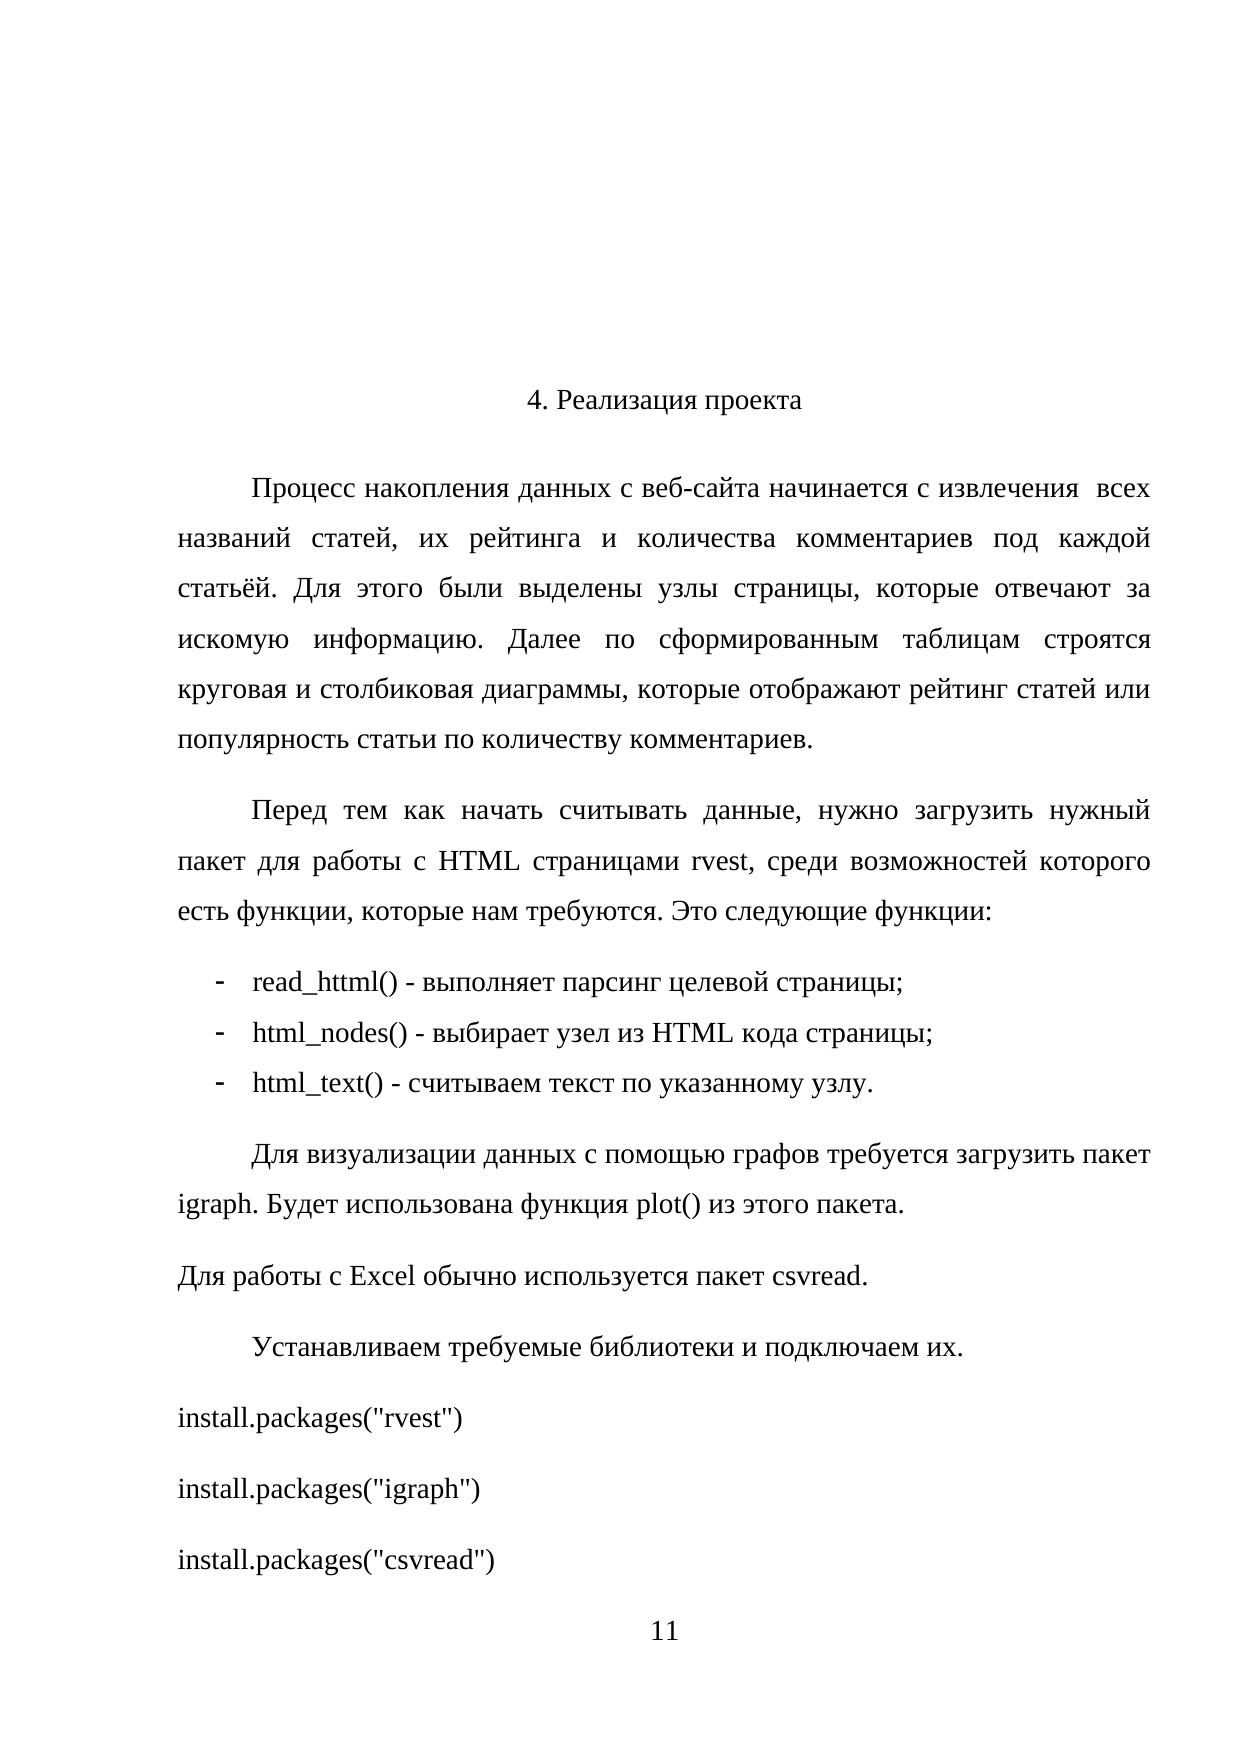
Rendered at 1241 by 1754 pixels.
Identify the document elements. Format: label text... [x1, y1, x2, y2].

text Процесс накопления данных с веб-сайта начинается с извлечения всех названий статей, их рейтинга и количества комментариев под каждой статьёй. Для этого были выделены узлы страницы, которые отвечают за искомую информацию. Далее по сформированным таблицам строятся круговая и столбиковая диаграммы, которые отображают рейтинг статей или популярность статьи по количеству комментариев. [177, 470, 1152, 755]
list html_text() - считываем текст по указанному узлу. [215, 1065, 1152, 1099]
text 4. Реализация проекта [177, 382, 1152, 415]
text install.packages("igraph") [177, 1471, 1152, 1505]
list read_httml() - выполняет парсинг целевой страницы; [215, 964, 1152, 998]
list html_nodes() - выбирает узел из HTML кода страницы; [215, 1015, 1152, 1048]
text Для визуализации данных с помощью графов требуется загрузить пакет igraph. Будет использована функция plot() из этого пакета. [177, 1136, 1152, 1220]
text Устанавливаем требуемые библиотеки и подключаем их. [177, 1329, 1152, 1362]
text install.packages("rvest") [177, 1400, 1152, 1434]
text install.packages("csvread") [177, 1542, 1152, 1576]
text Перед тем как начать считывать данные, нужно загрузить нужный пакет для работы с HTML страницами rvest, среди возможностей которого есть функции, которые нам требуются. Это следующие функции: [177, 792, 1152, 927]
text Для работы с Excel обычно используется пакет csvread. [177, 1258, 1152, 1291]
